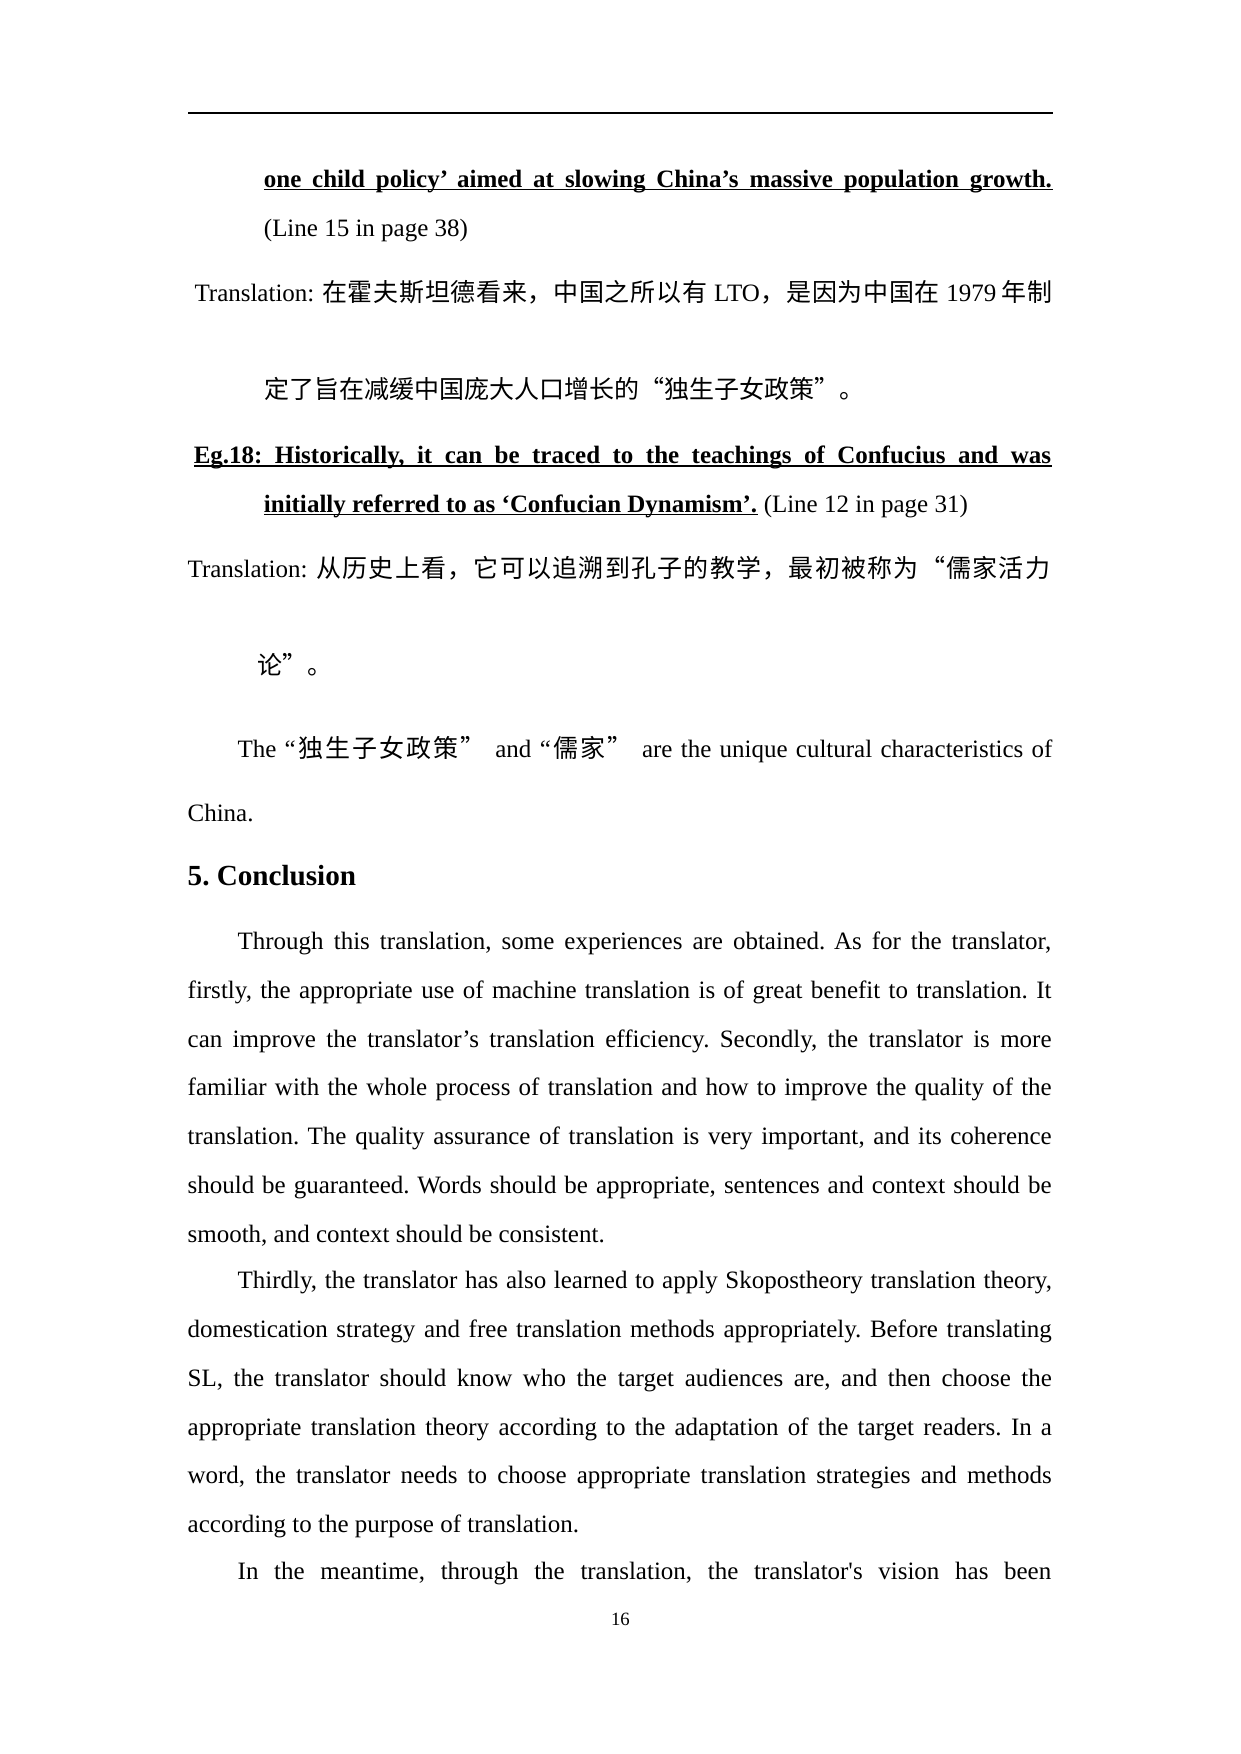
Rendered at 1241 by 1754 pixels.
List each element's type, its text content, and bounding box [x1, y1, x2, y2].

text Translation: 从历史上看，它可以追溯到孔子的教学，最初被称为“儒家活力论”。 [187, 534, 1053, 696]
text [187, 1554, 1053, 1587]
text Through this translation, some experiences are obtained. As for the translator, firstly, the appropriate use of machine translation is of great benefit to translation. It can improve the translator’s translation efficiency. Secondly, the translator is more familiar with the whole process of translation and how to improve the quality of the translation. The quality assurance of translation is very important, and its coherence should be guaranteed. Words should be appropriate, sentences and context should be smooth, and context should be consistent. [187, 924, 1053, 1249]
text Thirdly, the translator has also learned to apply Skopostheory translation theory, domestication strategy and free translation methods appropriately. Before translating SL, the translator should know who the target audiences are, and then choose the appropriate translation theory according to the adaptation of the target readers. In a word, the translator needs to choose appropriate translation strategies and methods according to the purpose of translation. [187, 1264, 1053, 1540]
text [193, 162, 1053, 243]
text Eg.18: Historically, it can be traced to the teachings of Confucius and was initially referred to as ‘Confucian Dynamism’. (Line 12 in page 31) [193, 438, 1053, 519]
subtitle 5. Conclusion [187, 843, 1053, 908]
text Translation: 在霍夫斯坦德看来，中国之所以有LTO，是因为中国在1979年制定了旨在减缓中国庞大人口增长的“独生子女政策”。 [194, 258, 1053, 420]
text The “独生子女政策” and “儒家” are the unique cultural characteristics of China. [187, 714, 1053, 828]
